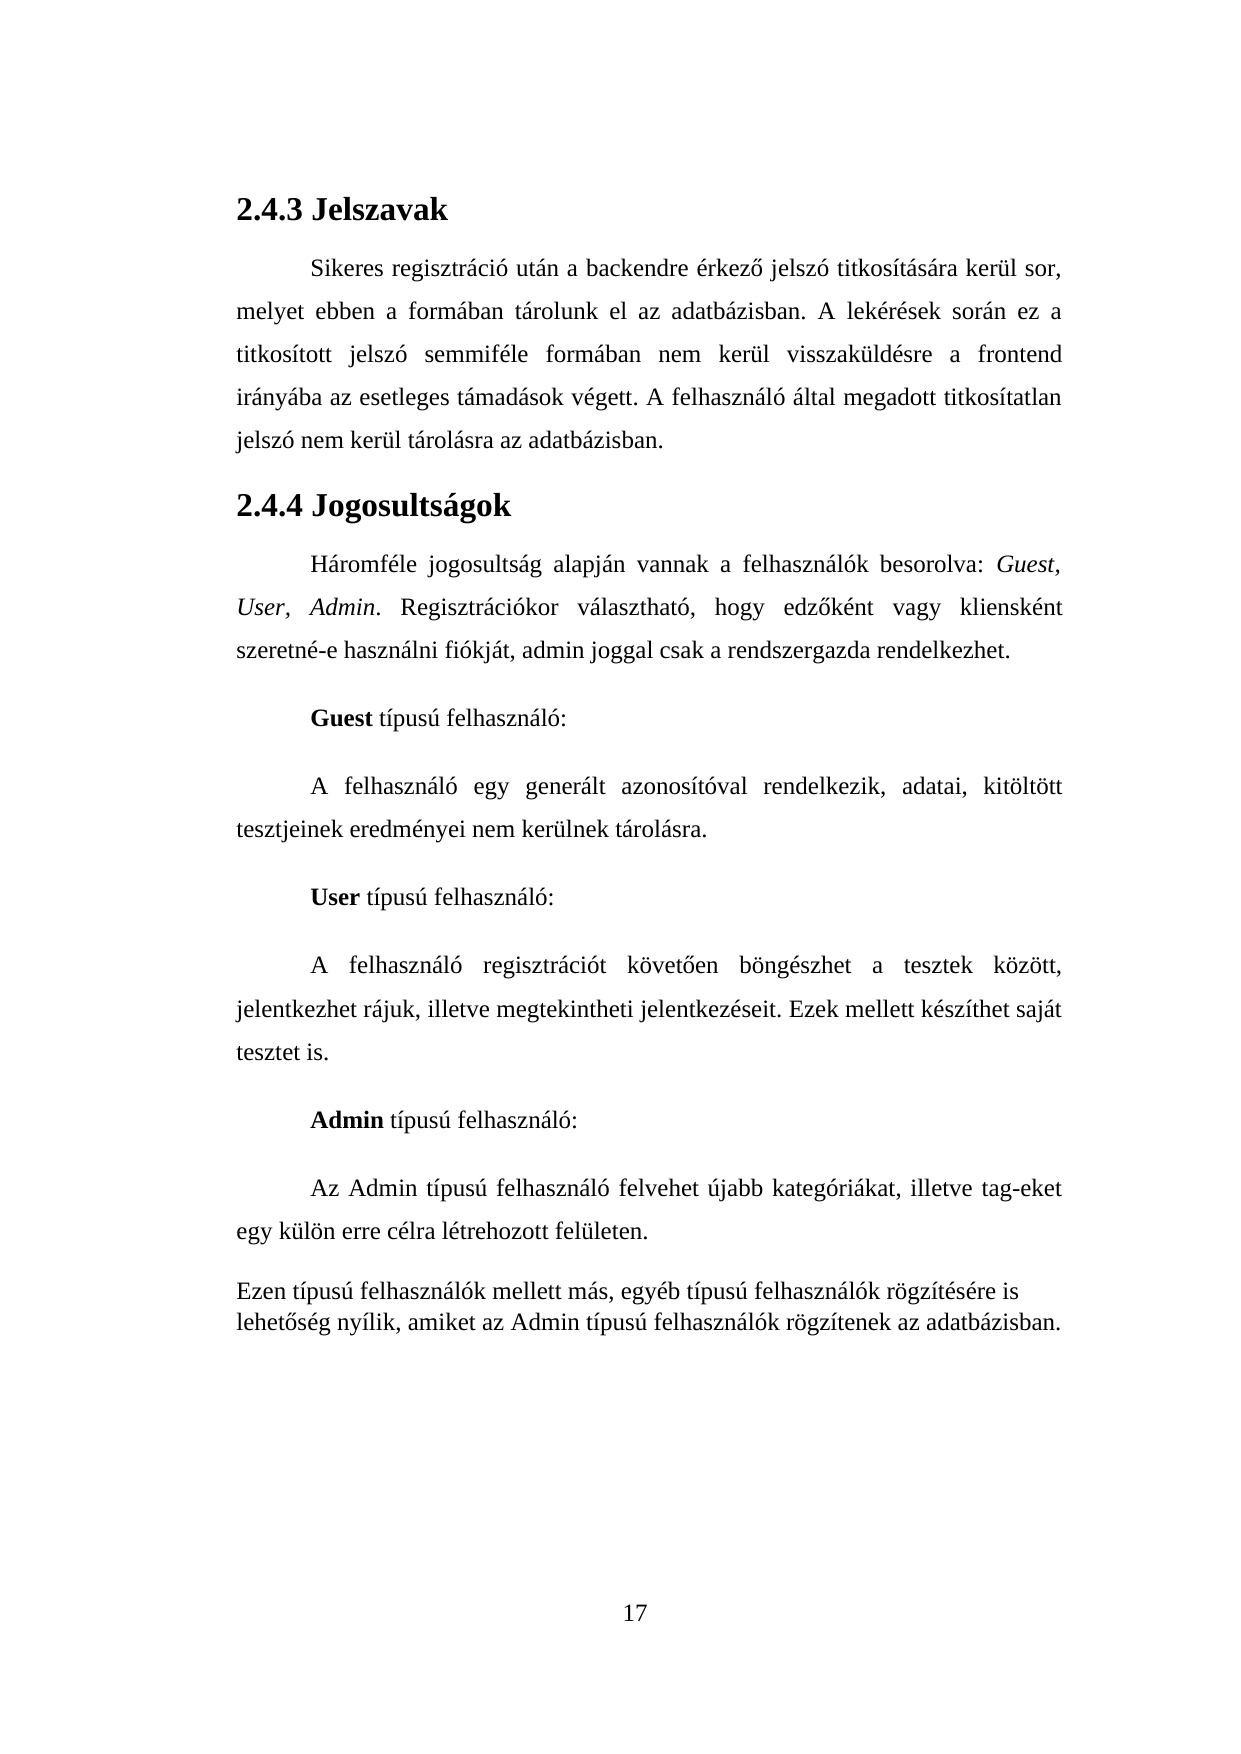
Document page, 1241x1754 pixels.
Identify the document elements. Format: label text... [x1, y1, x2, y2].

text Sikeres regisztráció után a backendre érkező jelszó titkosítására kerül sor, melyet ebben a formában tárolunk el az adatbázisban. A lekérések során ez a titkosított jelszó semmiféle formában nem kerül visszaküldésre a frontend irányába az esetleges támadások végett. A felhasználó által megadott titkosítatlan jelszó nem kerül tárolásra az adatbázisban. [236, 253, 1063, 454]
text Guest típusú felhasználó: [236, 703, 1063, 732]
text Ezen típusú felhasználók mellett más, egyéb típusú felhasználók rögzítésére is lehetőség nyílik, amiket az Admin típusú felhasználók rögzítenek az adatbázisban. [236, 1276, 1063, 1336]
text Háromféle jogosultság alapján vannak a felhasználók besorolva: Guest, User, Admin. Regisztrációkor választható, hogy edzőként vagy kliensként szeretné-e használni fiókját, admin joggal csak a rendszergazda rendelkezhet. [236, 549, 1063, 664]
subtitle 2.4.3 Jelszavak [236, 190, 1063, 228]
text Az Admin típusú felhasználó felvehet újabb kategóriákat, illetve tag-eket egy külön erre célra létrehozott felületen. [236, 1173, 1063, 1245]
text User típusú felhasználó: [236, 882, 1063, 911]
text A felhasználó egy generált azonosítóval rendelkezik, adatai, kitöltött tesztjeinek eredményei nem kerülnek tárolásra. [236, 771, 1063, 843]
text Admin típusú felhasználó: [236, 1105, 1063, 1134]
subtitle 2.4.4 Jogosultságok [236, 485, 1063, 524]
text A felhasználó regisztrációt követően böngészhet a tesztek között, jelentkezhet rájuk, illetve megtekintheti jelentkezéseit. Ezek mellett készíthet saját tesztet is. [236, 951, 1063, 1066]
